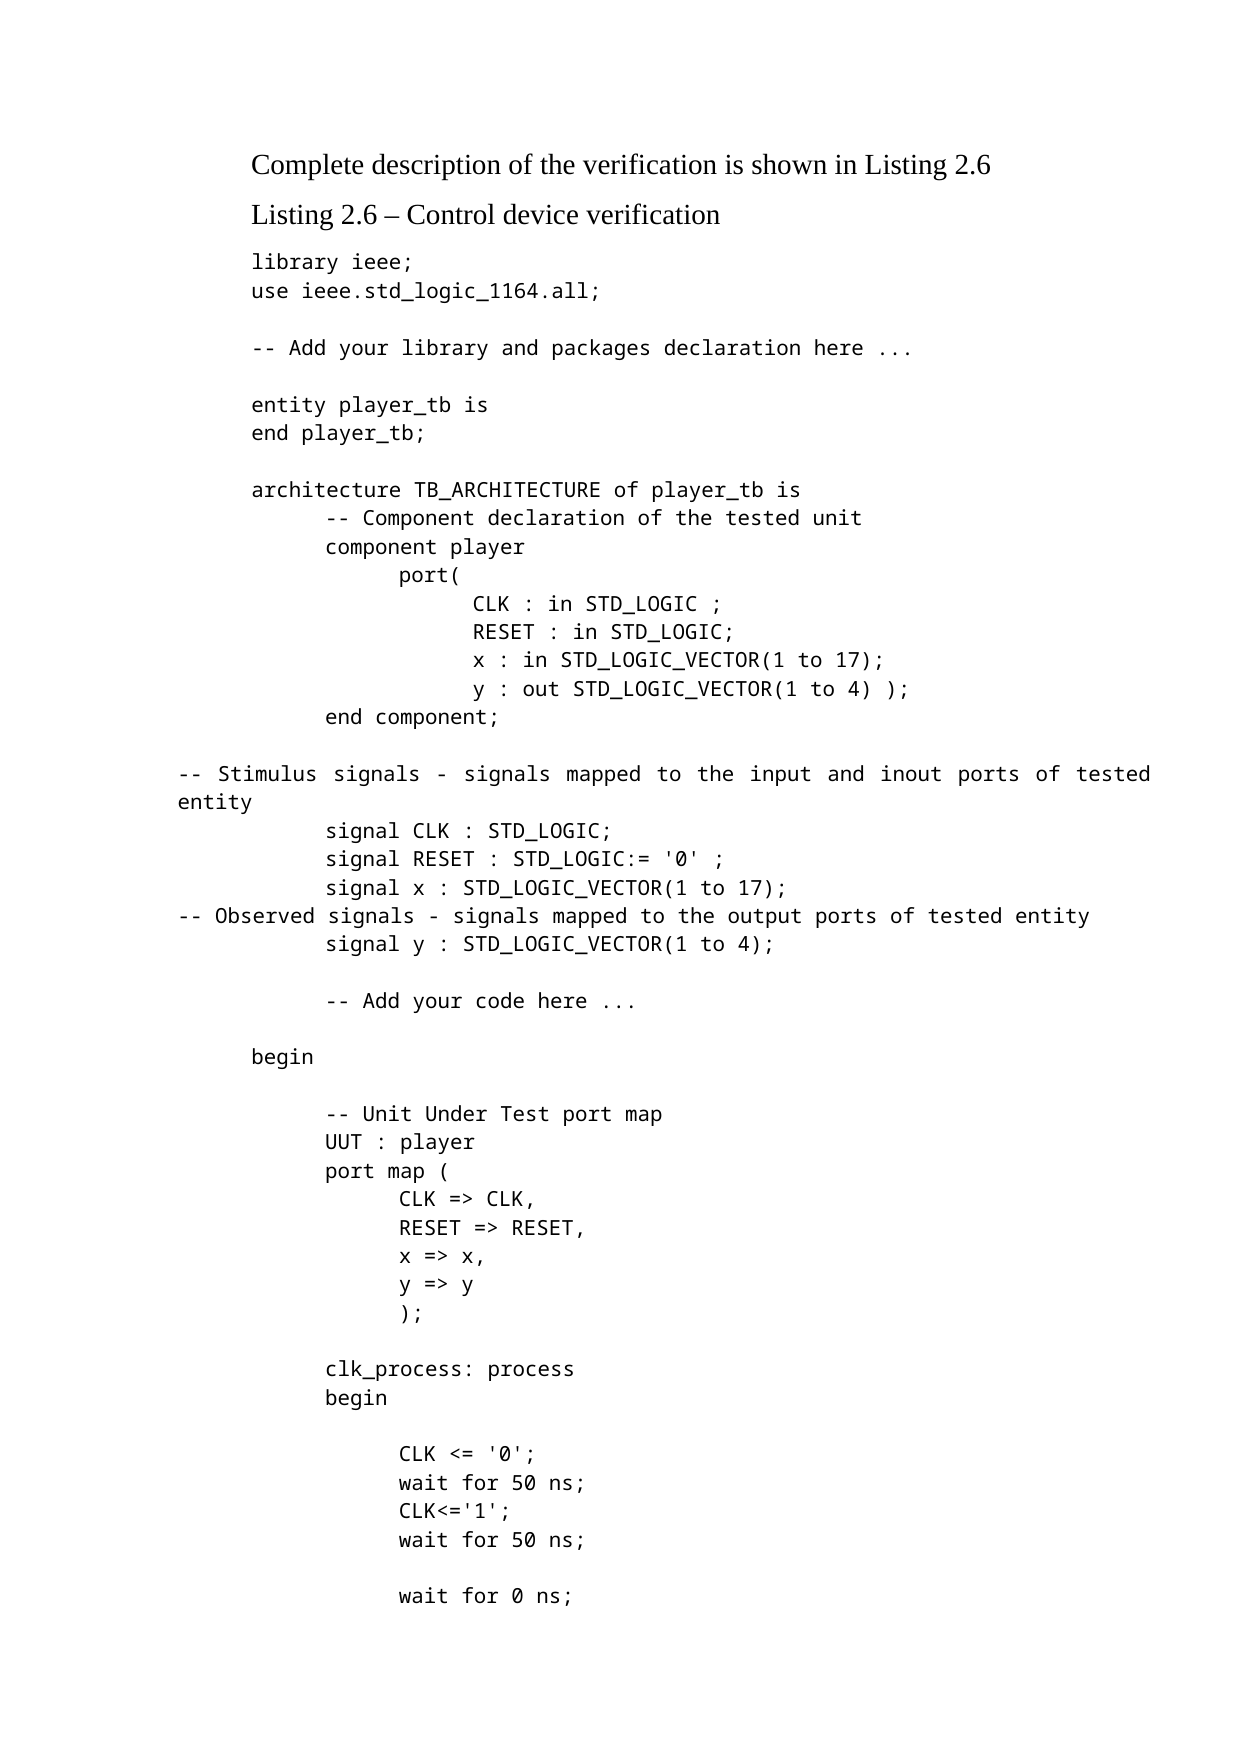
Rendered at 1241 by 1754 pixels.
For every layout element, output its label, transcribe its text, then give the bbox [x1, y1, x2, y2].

text Listing 2.6 – Control device verification [177, 197, 1152, 231]
text Complete description of the verification is shown in Listing 2.6 [177, 147, 1152, 180]
text y : out STD_LOGIC_VECTOR(1 to 4) ); [177, 674, 1152, 702]
text signal RESET : STD_LOGIC:= '0' ; [177, 844, 1152, 873]
text -- Component declaration of the tested unit [177, 503, 1152, 532]
text end component; [177, 702, 1152, 731]
text signal CLK : STD_LOGIC; [177, 816, 1152, 844]
text CLK => CLK, [177, 1184, 1152, 1213]
text RESET => RESET, [177, 1213, 1152, 1241]
text CLK : in STD_LOGIC ; [177, 589, 1152, 617]
text library ieee; [177, 247, 1152, 276]
text -- Observed signals - signals mapped to the output ports of tested entity [177, 901, 1152, 929]
text -- Unit Under Test port map [177, 1099, 1152, 1127]
text x => x, [177, 1241, 1152, 1269]
text wait for 50 ns; [177, 1468, 1152, 1496]
text CLK<='1'; [177, 1496, 1152, 1525]
text end player_tb; [177, 418, 1152, 447]
text RESET : in STD_LOGIC; [177, 617, 1152, 646]
text signal y : STD_LOGIC_VECTOR(1 to 4); [177, 929, 1152, 958]
text -- Stimulus signals - signals mapped to the input and inout ports of tested entity [177, 759, 1152, 816]
text ); [177, 1298, 1152, 1326]
text port( [177, 560, 1152, 589]
text clk_process: process [177, 1354, 1152, 1383]
text CLK <= '0'; [177, 1439, 1152, 1468]
text begin [177, 1042, 1152, 1071]
text x : in STD_LOGIC_VECTOR(1 to 17); [177, 646, 1152, 674]
text signal x : STD_LOGIC_VECTOR(1 to 17); [177, 873, 1152, 901]
text port map ( [177, 1156, 1152, 1184]
text architecture TB_ARCHITECTURE of player_tb is [177, 475, 1152, 503]
text component player [177, 532, 1152, 560]
text use ieee.std_logic_1164.all; [177, 276, 1152, 304]
text UUT : player [177, 1127, 1152, 1156]
text y => y [177, 1269, 1152, 1298]
text wait for 0 ns; [177, 1581, 1152, 1609]
text -- Add your library and packages declaration here ... [177, 333, 1152, 361]
text begin [177, 1383, 1152, 1411]
text entity player_tb is [177, 390, 1152, 418]
text -- Add your code here ... [177, 986, 1152, 1014]
text wait for 50 ns; [177, 1525, 1152, 1553]
